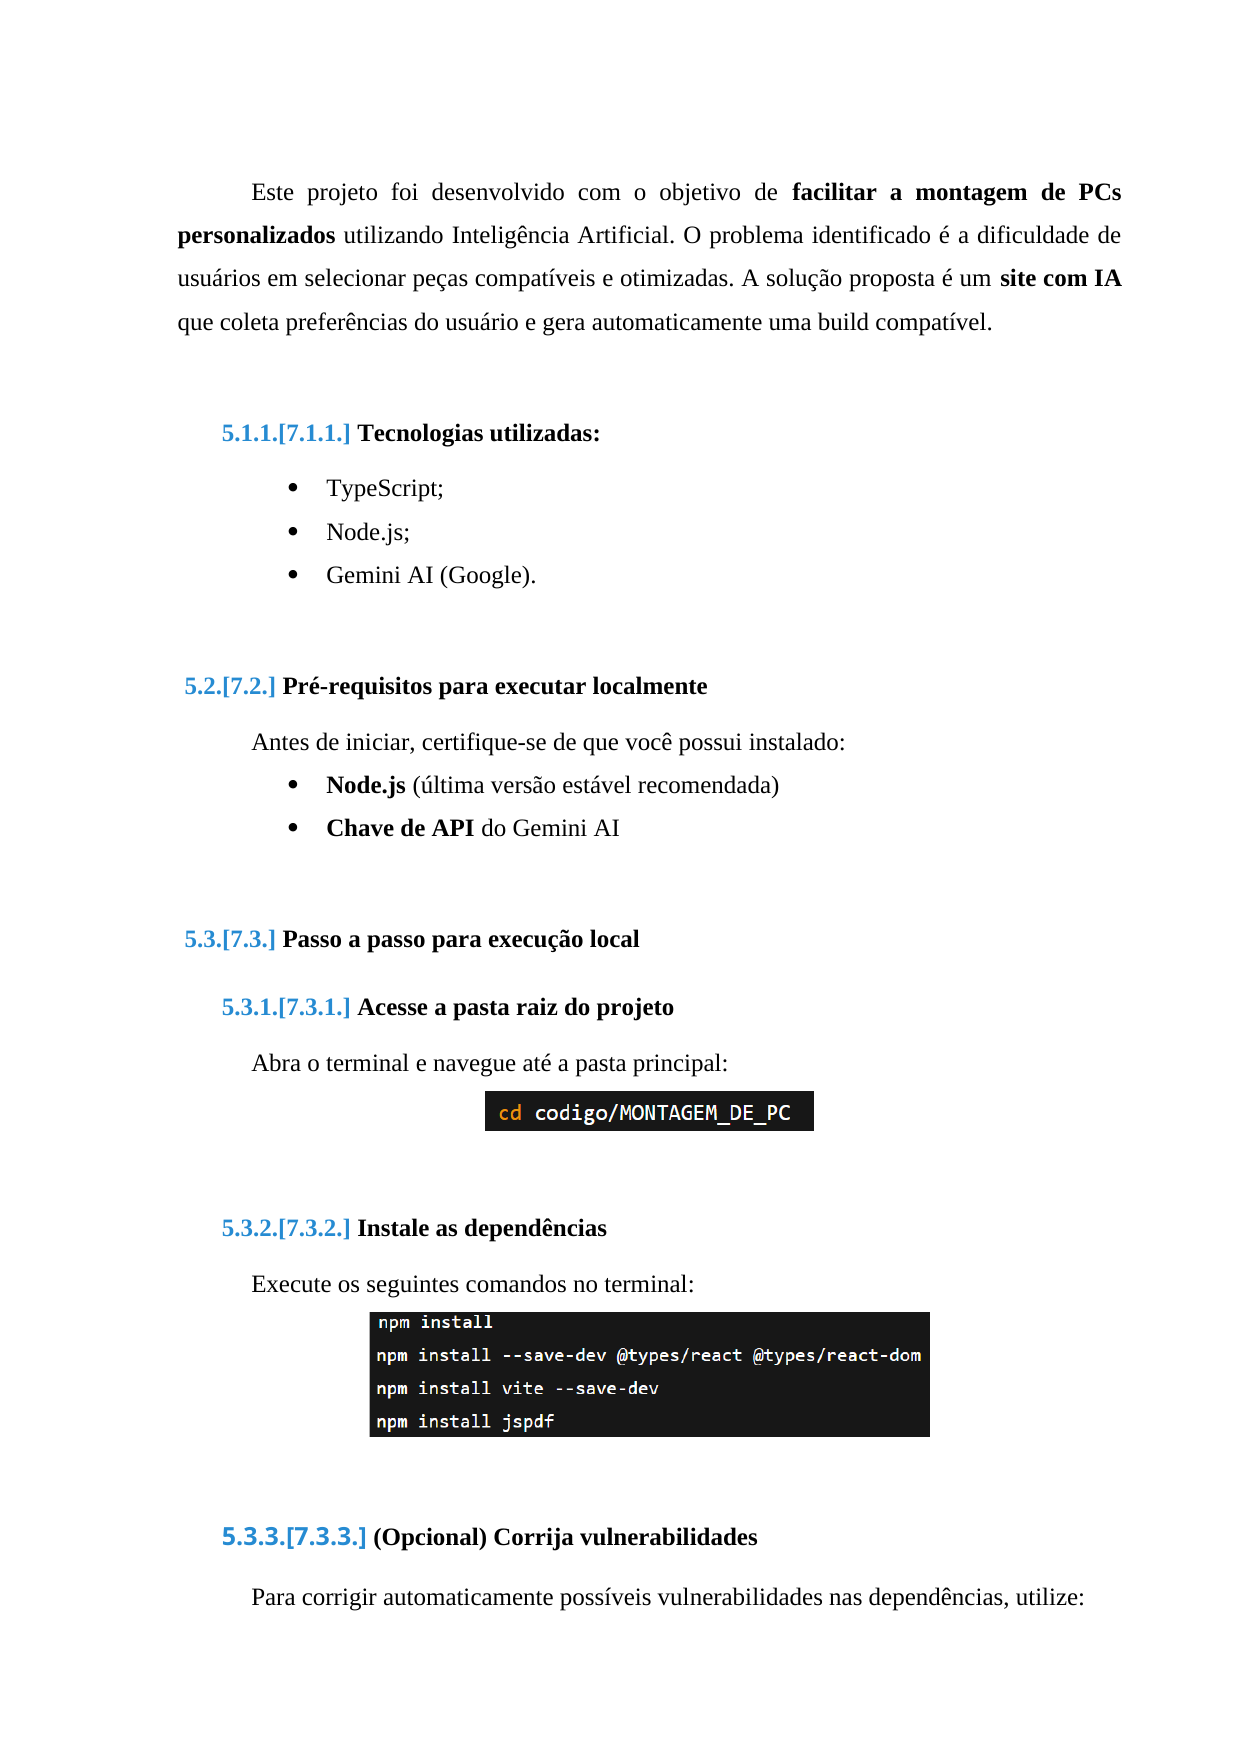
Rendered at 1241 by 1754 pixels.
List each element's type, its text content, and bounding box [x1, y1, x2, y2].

subtitle (Opcional) Corrija vulnerabilidades [222, 1519, 1122, 1553]
text Para corrigir automaticamente possíveis vulnerabilidades nas dependências, utilize: [177, 1582, 1122, 1611]
picture [369, 1312, 930, 1437]
subtitle Pré-requisitos para executar localmente [184, 671, 1122, 700]
list TypeScript; [288, 473, 1122, 502]
list Gemini AI (Google). [288, 560, 1122, 588]
list Node.js (última versão estável recomendada) [288, 770, 1122, 798]
text Este projeto foi desenvolvido com o objetivo de facilitar a montagem de PCs personalizados utilizando Inteligência Artificial. O problema identificado é a dificuldade de usuários em selecionar peças compatíveis e otimizadas. A solução proposta é um site com IA que coleta preferências do usuário e gera automaticamente uma build compatível. [177, 177, 1122, 335]
list Chave de API do Gemini AI [288, 813, 1122, 842]
list Node.js; [288, 517, 1122, 545]
picture [485, 1091, 814, 1131]
text Antes de iniciar, certifique-se de que você possui instalado: [251, 727, 1122, 755]
subtitle Passo a passo para execução local [184, 924, 1122, 953]
subtitle Tecnologias utilizadas: [222, 418, 1122, 447]
text Abra o terminal e navegue até a pasta principal: [177, 1048, 1122, 1077]
text Execute os seguintes comandos no terminal: [177, 1269, 1122, 1298]
subtitle Instale as dependências [222, 1213, 1122, 1242]
subtitle Acesse a pasta raiz do projeto [222, 992, 1122, 1021]
